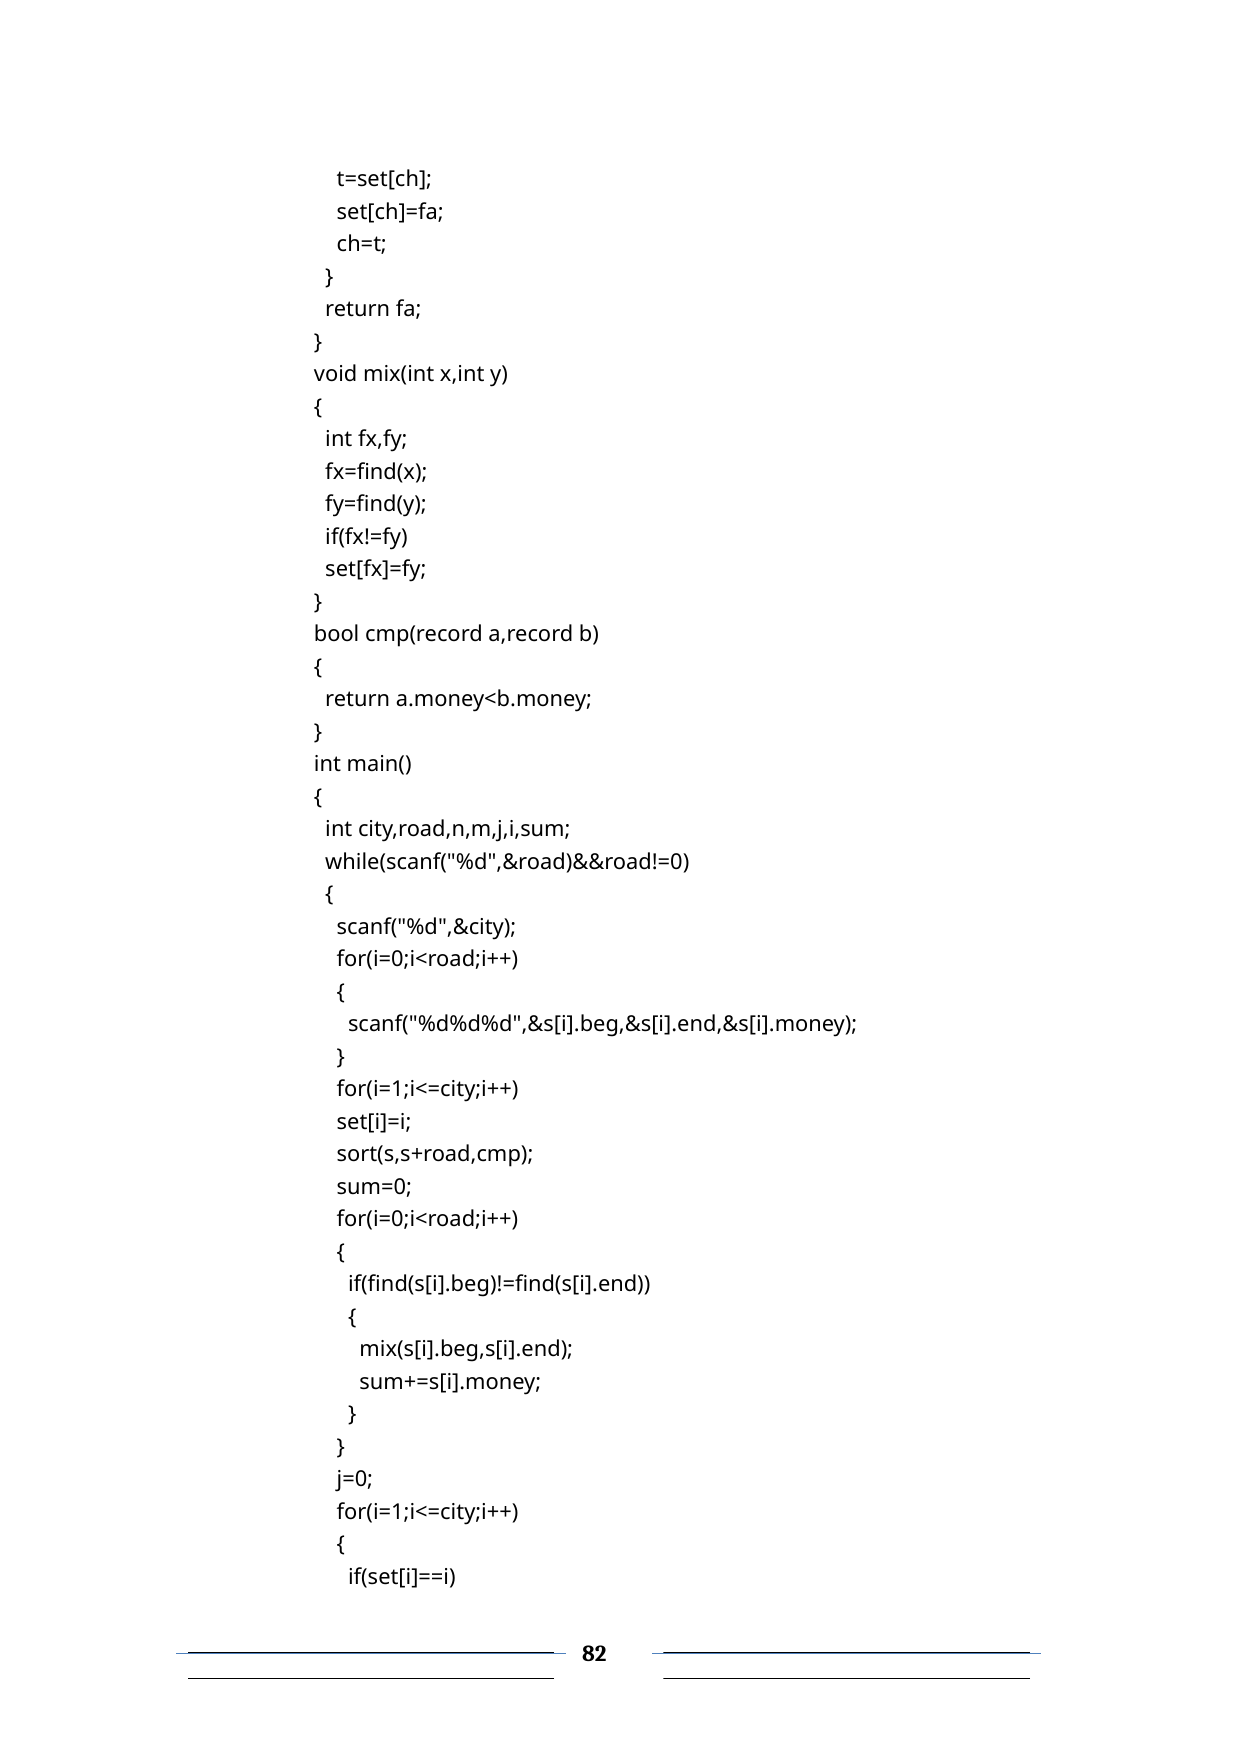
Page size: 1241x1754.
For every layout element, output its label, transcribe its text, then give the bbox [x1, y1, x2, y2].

list for(i=0;i<road;i++) [270, 942, 1053, 974]
list } [270, 1039, 1053, 1072]
list } [270, 1429, 1053, 1462]
list set[fx]=fy; [270, 552, 1053, 584]
list { [270, 1527, 1053, 1559]
list int city,road,n,m,j,i,sum; [270, 812, 1053, 844]
list { [270, 389, 1053, 422]
list } [270, 259, 1053, 292]
list bool cmp(record a,record b) [270, 617, 1053, 649]
list set[ch]=fa; [270, 194, 1053, 227]
list fy=find(y); [270, 487, 1053, 519]
list while(scanf("%d",&road)&&road!=0) [270, 844, 1053, 877]
list j=0; [270, 1462, 1053, 1494]
list if(find(s[i].beg)!=find(s[i].end)) [270, 1267, 1053, 1299]
list fx=find(x); [270, 454, 1053, 487]
list ch=t; [270, 227, 1053, 259]
list } [270, 714, 1053, 747]
list t=set[ch]; [270, 162, 1053, 194]
list sum+=s[i].money; [270, 1364, 1053, 1397]
list void mix(int x,int y) [270, 357, 1053, 389]
list for(i=1;i<=city;i++) [270, 1072, 1053, 1104]
list scanf("%d",&city); [270, 909, 1053, 942]
list { [270, 1234, 1053, 1267]
list { [270, 877, 1053, 909]
list if(set[i]==i) [270, 1559, 1053, 1592]
list return fa; [270, 292, 1053, 324]
list if(fx!=fy) [270, 519, 1053, 552]
list set[i]=i; [270, 1104, 1053, 1137]
list int fx,fy; [270, 422, 1053, 454]
list { [270, 974, 1053, 1007]
list return a.money<b.money; [270, 682, 1053, 714]
list scanf("%d%d%d",&s[i].beg,&s[i].end,&s[i].money); [270, 1007, 1053, 1039]
list int main() [270, 747, 1053, 779]
list { [270, 1299, 1053, 1332]
list mix(s[i].beg,s[i].end); [270, 1332, 1053, 1364]
list } [270, 1397, 1053, 1429]
list } [270, 324, 1053, 357]
list sum=0; [270, 1169, 1053, 1202]
list { [270, 649, 1053, 682]
list sort(s,s+road,cmp); [270, 1137, 1053, 1169]
list for(i=0;i<road;i++) [270, 1202, 1053, 1234]
list for(i=1;i<=city;i++) [270, 1494, 1053, 1527]
list } [270, 584, 1053, 617]
list { [270, 779, 1053, 812]
